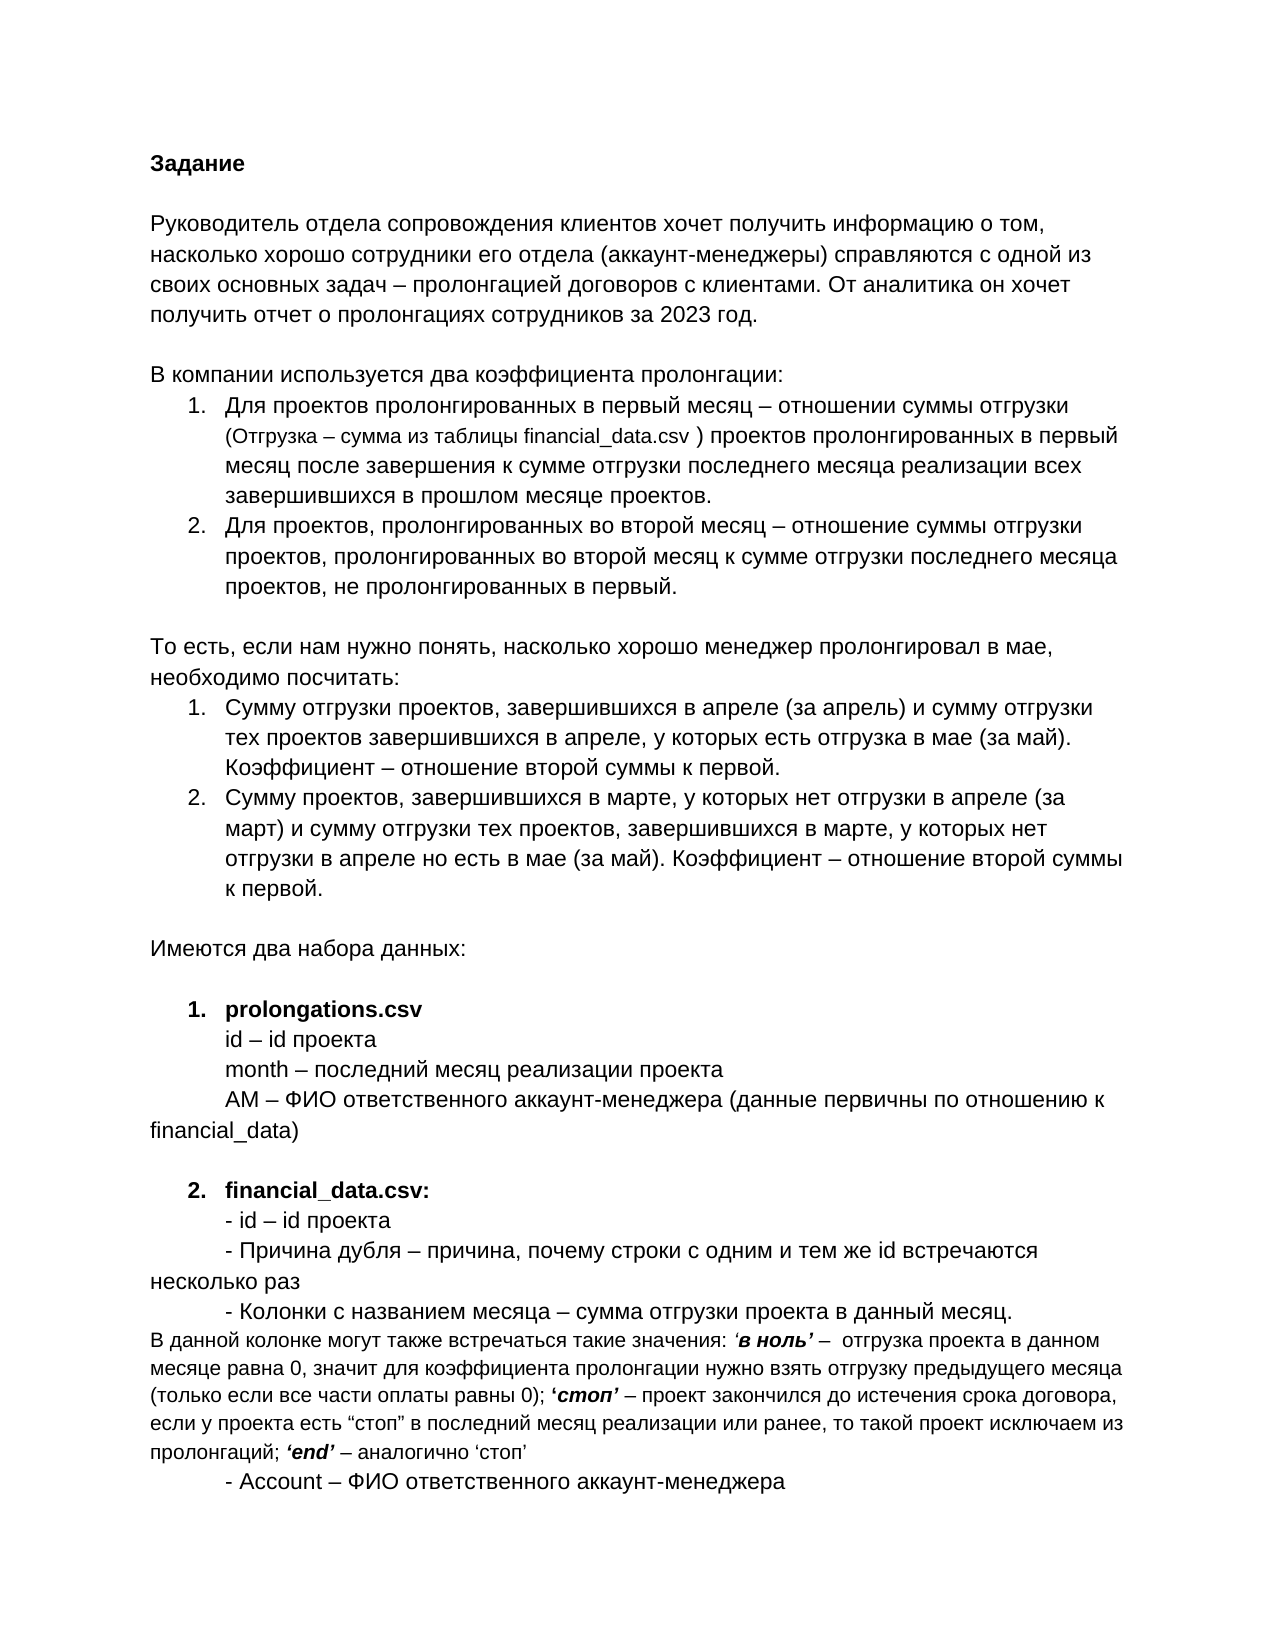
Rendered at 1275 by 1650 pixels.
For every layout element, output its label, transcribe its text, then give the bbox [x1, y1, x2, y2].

text То есть, если нам нужно понять, насколько хорошо менеджер пролонгировал в мае, необходимо посчитать: [150, 633, 1125, 690]
list prolongations.csv [187, 996, 1125, 1022]
list Для проектов пролонгированных в первый месяц – отношении суммы отгрузки (Отгрузка – сумма из таблицы financial_data.csv ) проектов пролонгированных в первый месяц после завершения к сумме отгрузки последнего месяца реализации всех завершившихся в прошлом месяце проектов. [187, 392, 1125, 509]
text - Колонки с названием месяца – сумма отгрузки проекта в данный месяц. [150, 1298, 1125, 1324]
text Руководитель отдела сопровождения клиентов хочет получить информацию о том, насколько хорошо сотрудники его отдела (аккаунт-менеджеры) справляются с одной из своих основных задач – пролонгацией договоров с клиентами. От аналитика он хочет получить отчет о пролонгациях сотрудников за 2023 год. [150, 210, 1125, 327]
text month – последний месяц реализации проекта [150, 1056, 1125, 1083]
text - Account – ФИО ответственного аккаунт-менеджера [150, 1468, 1125, 1495]
text Задание [150, 150, 1125, 176]
list Для проектов, пролонгированных во второй месяц – отношение суммы отгрузки проектов, пролонгированных во второй месяц к сумме отгрузки последнего месяца проектов, не пролонгированных в первый. [187, 512, 1125, 599]
text id – id проекта [150, 1026, 1125, 1052]
text - Причина дубля – причина, почему строки с одним и тем же id встречаются несколько раз [150, 1237, 1125, 1294]
text В данной колонке могут также встречаться такие значения: ‘в ноль’ – отгрузка проекта в данном месяце равна 0, значит для коэффициента пролонгации нужно взять отгрузку предыдущего месяца (только если все части оплаты равны 0); ‘стоп’ – проект закончился до истечения срока договора, если у проекта есть “стоп” в последний месяц реализации или ранее, то такой проект исключаем из пролонгаций; ‘end’ – аналогично ‘стоп’ [150, 1328, 1125, 1464]
list Сумму проектов, завершившихся в марте, у которых нет отгрузки в апреле (за март) и сумму отгрузки тех проектов, завершившихся в марте, у которых нет отгрузки в апреле но есть в мае (за май). Коэффициент – отношение второй суммы к первой. [187, 784, 1125, 901]
list Сумму отгрузки проектов, завершившихся в апреле (за апрель) и сумму отгрузки тех проектов завершившихся в апреле, у которых есть отгрузка в мае (за май). Коэффициент – отношение второй суммы к первой. [187, 694, 1125, 781]
text Имеются два набора данных: [150, 935, 1125, 962]
text - id – id проекта [225, 1207, 1125, 1234]
list financial_data.csv: [187, 1177, 1125, 1203]
text AM – ФИО ответственного аккаунт-менеджера (данные первичны по отношению к financial_data) [150, 1086, 1125, 1143]
text В компании используется два коэффициента пролонгации: [150, 361, 1125, 388]
